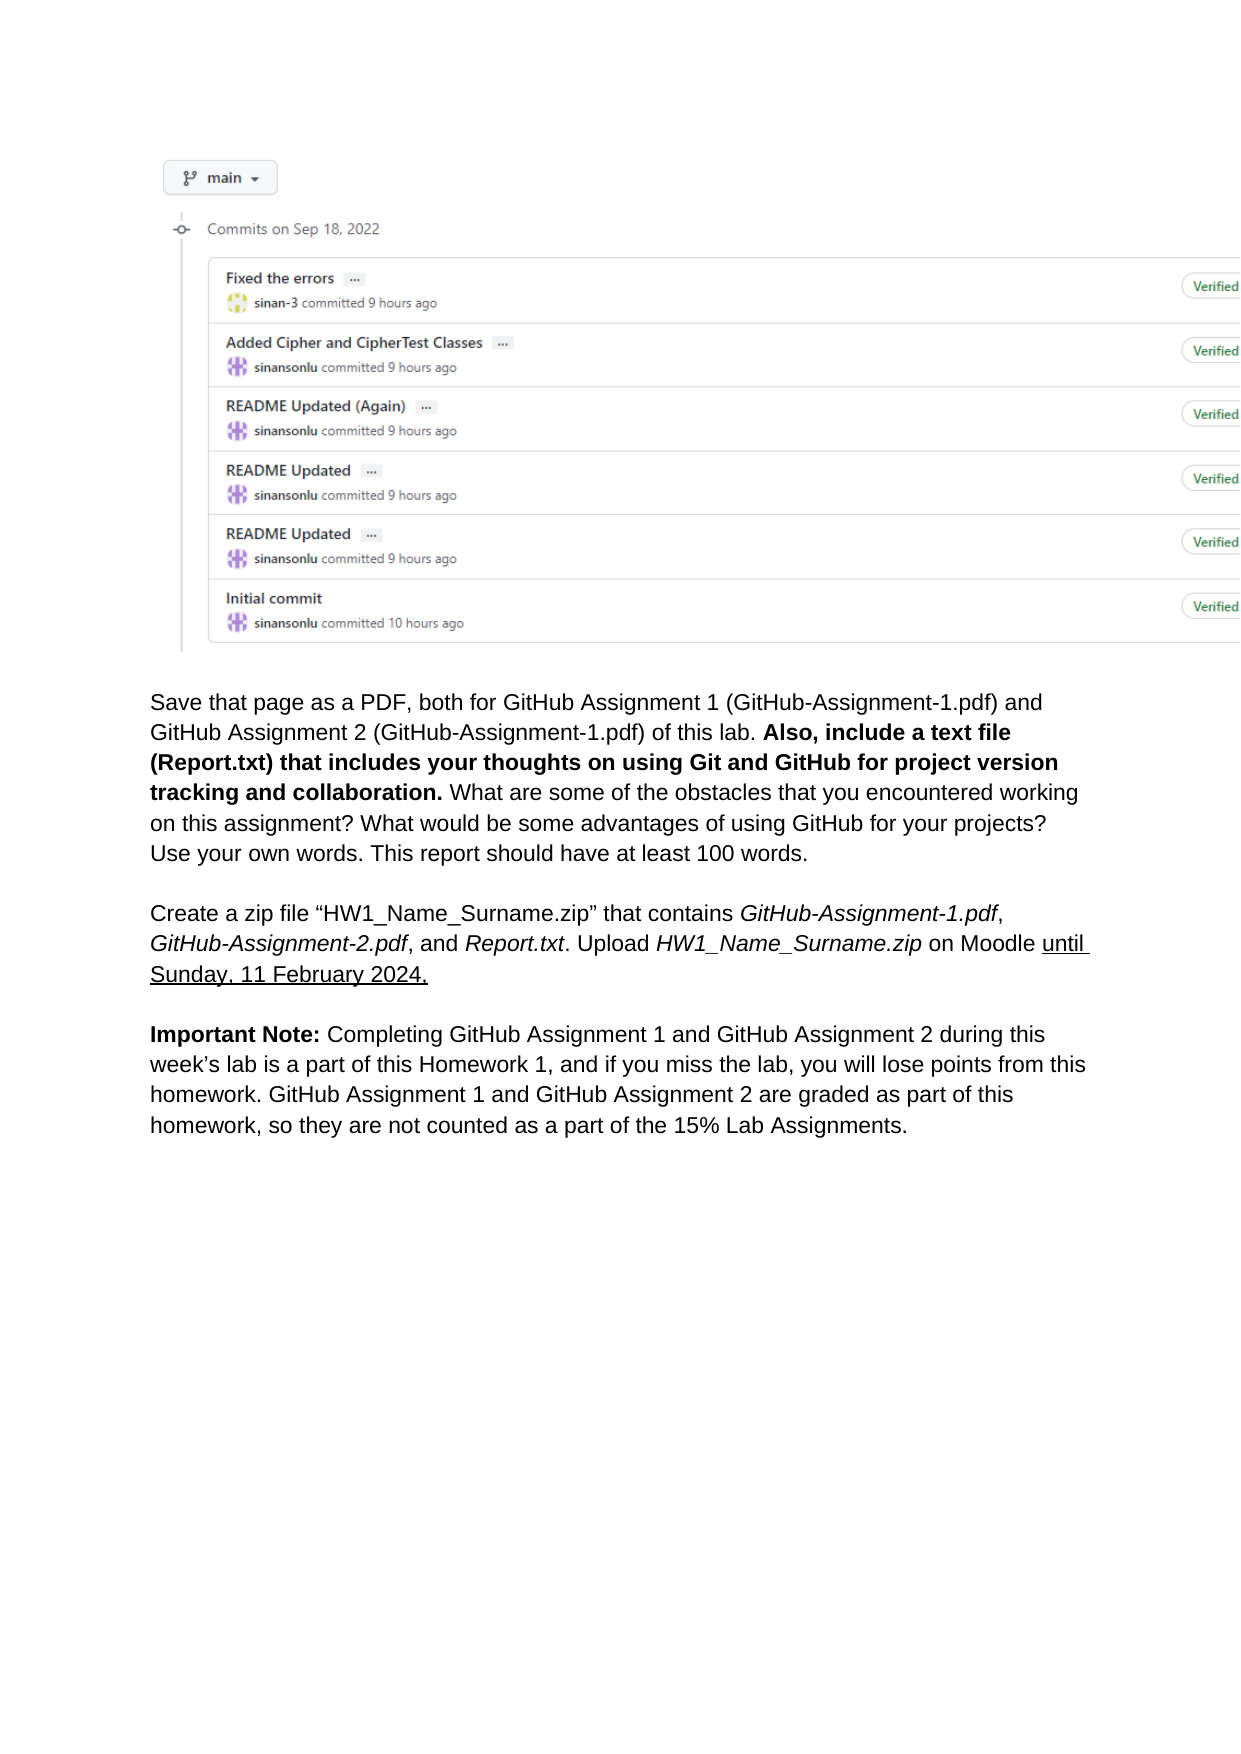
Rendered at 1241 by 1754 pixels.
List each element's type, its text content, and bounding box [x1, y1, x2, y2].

text Save that page as a PDF, both for GitHub Assignment 1 (GitHub-Assignment-1.pdf) and GitHub Assignment 2 (GitHub-Assignment-1.pdf) of this lab. Also, include a text file (Report.txt) that includes your thoughts on using Git and GitHub for project version tracking and collaboration. What are some of the obstacles that you encountered working on this assignment? What would be some advantages of using GitHub for your projects? Use your own words. This report should have at least 100 words. [150, 689, 1090, 866]
text Create a zip file “HW1_Name_Surname.zip” that contains GitHub-Assignment-1.pdf, GitHub-Assignment-2.pdf, and Report.txt. Upload HW1_Name_Surname.zip on Moodle until Sunday, 11 February 2024, [150, 900, 1090, 987]
picture [150, 150, 1241, 655]
text Important Note: Completing GitHub Assignment 1 and GitHub Assignment 2 during this week’s lab is a part of this Homework 1, and if you miss the lab, you will lose points from this homework. GitHub Assignment 1 and GitHub Assignment 2 are graded as part of this homework, so they are not counted as a part of the 15% Lab Assignments. [150, 1021, 1090, 1138]
